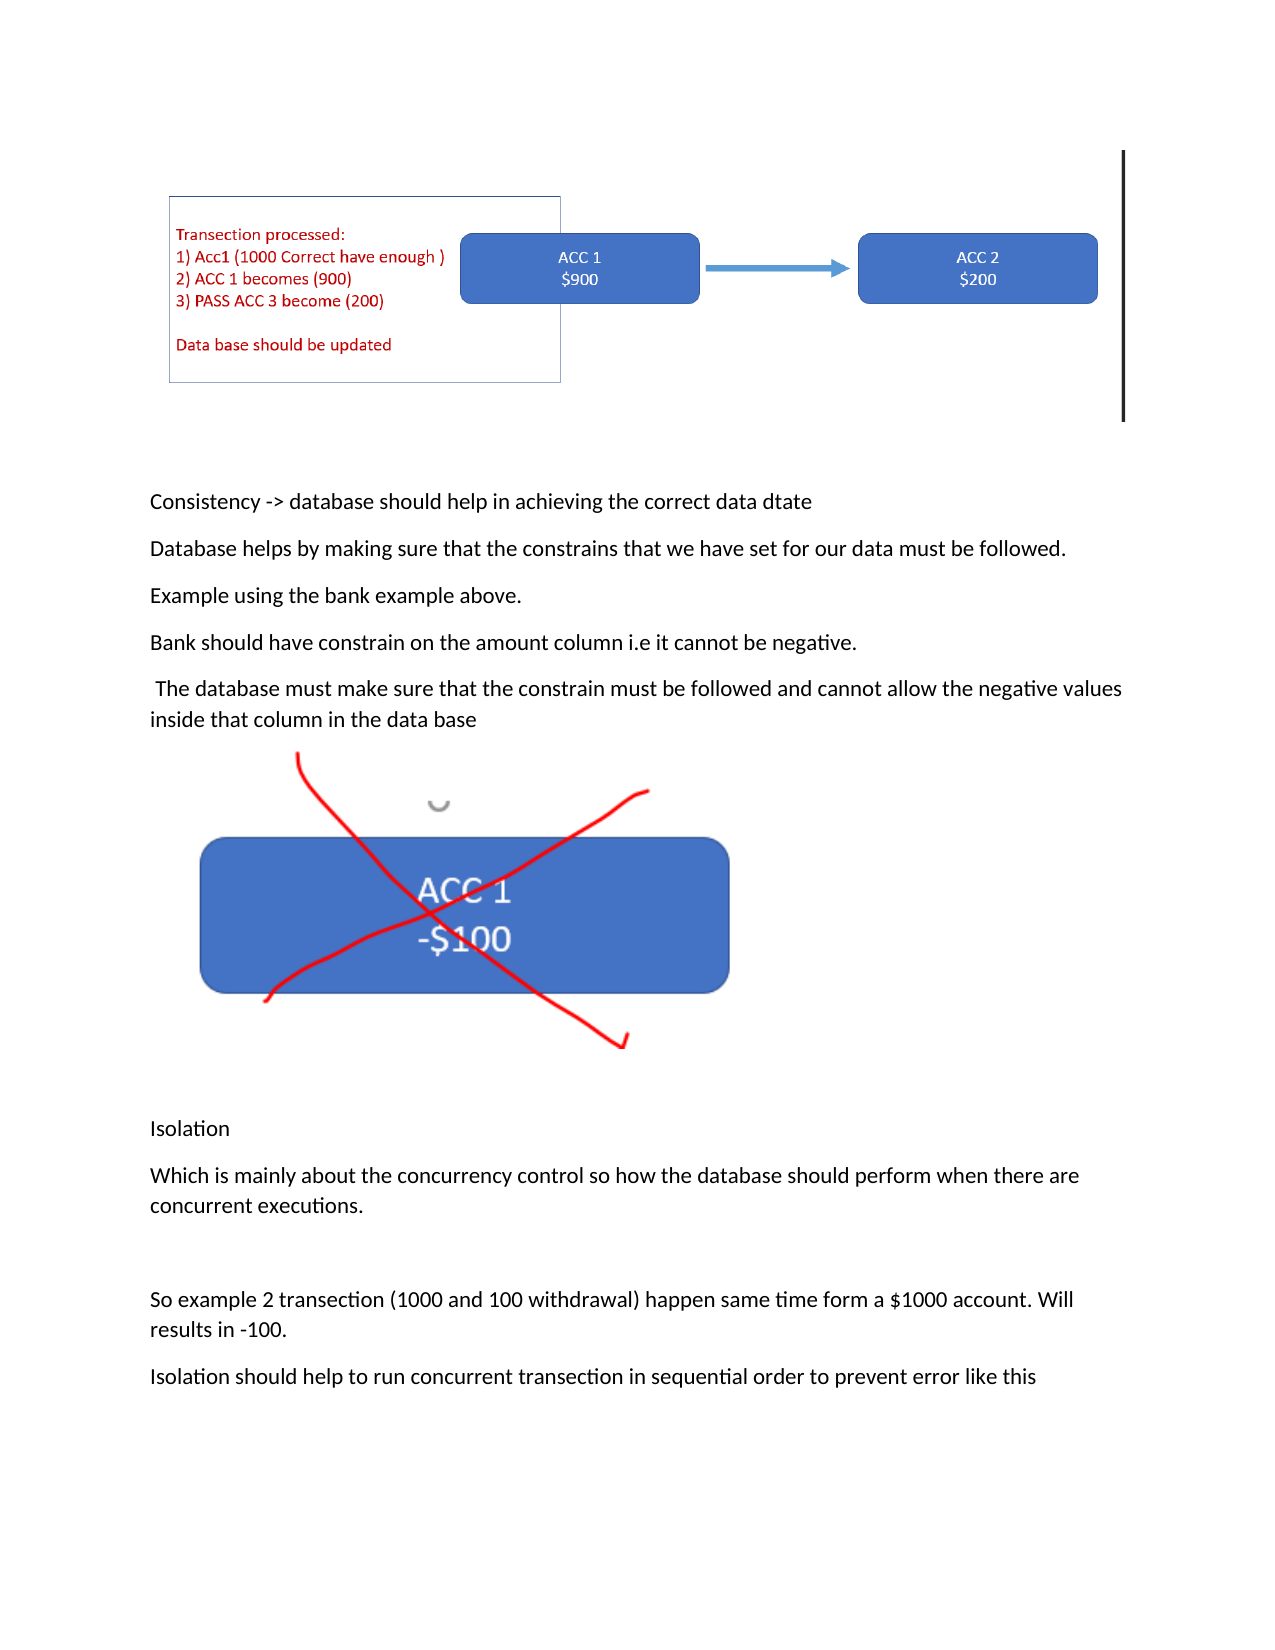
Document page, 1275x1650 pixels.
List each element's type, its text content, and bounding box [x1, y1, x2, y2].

text Bank should have constrain on the amount column i.e it cannot be negative. [150, 628, 1125, 656]
text Consistency -> database should help in achieving the correct data dtate [150, 487, 1125, 515]
text Which is mainly about the concurrency control so how the database should perform when there are concurrent executions. [150, 1161, 1125, 1219]
text Isolation should help to run concurrent transection in sequential order to prevent error like this [150, 1362, 1125, 1390]
picture [150, 751, 941, 1049]
picture [150, 150, 1125, 422]
text Isolation [150, 1114, 1125, 1142]
text Database helps by making sure that the constrains that we have set for our data must be followed. [150, 534, 1125, 562]
text The database must make sure that the constrain must be followed and cannot allow the negative values inside that column in the data base [150, 674, 1125, 733]
text Example using the bank example above. [150, 581, 1125, 609]
text So example 2 transection (1000 and 100 withdrawal) happen same time form a $1000 account. Will results in -100. [150, 1285, 1125, 1343]
